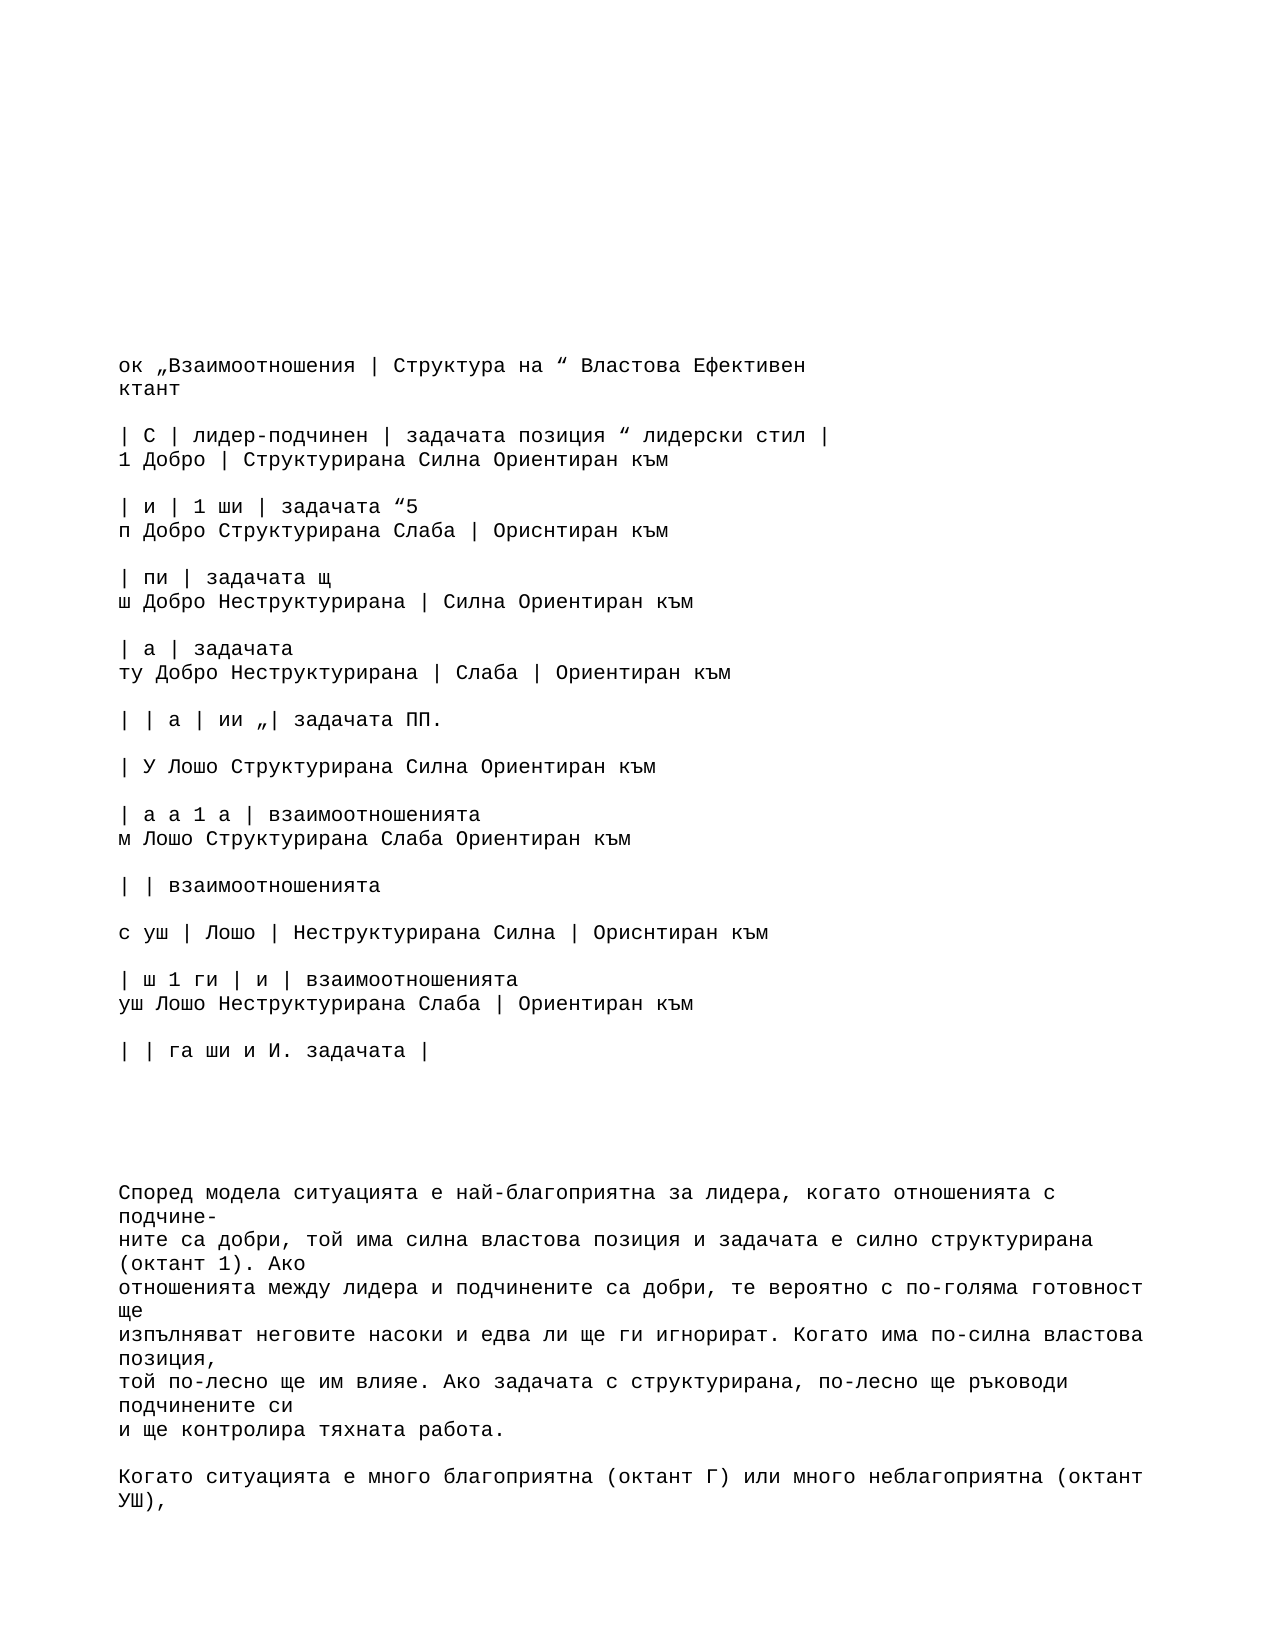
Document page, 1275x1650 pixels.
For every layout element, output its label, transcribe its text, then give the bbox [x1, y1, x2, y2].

text ктант [118, 378, 1157, 402]
text | С | лидер-подчинен | задачата позиция “ лидерски стил | [118, 426, 1157, 449]
text и ще контролира тяхната работа. [118, 1419, 1157, 1442]
text | У Лошо Структурирана Силна Ориентиран към [118, 757, 1157, 780]
text | ш 1 ги | и | взаимоотношенията [118, 969, 1157, 993]
text | а а 1 а | взаимоотношенията [118, 804, 1157, 827]
text Когато ситуацията е много благоприятна (октант Г) или много неблагоприятна (октант УШ), [118, 1466, 1157, 1513]
text уш Лошо Неструктурирана Слаба | Ориентиран към [118, 993, 1157, 1017]
text ните са добри, той има силна властова позиция и задачата е силно структурирана (октант 1). Ако [118, 1229, 1157, 1277]
text | пи | задачата щ [118, 567, 1157, 591]
text | | га ши и И. задачата | [118, 1040, 1157, 1064]
text | а | задачата [118, 638, 1157, 662]
text | | взаимоотношенията [118, 875, 1157, 898]
text ок „Взаимоотношения | Структура на “ Властова Ефективен [118, 354, 1157, 378]
text ш Добро Неструктурирана | Силна Ориентиран към [118, 591, 1157, 615]
text | | а | ии „| задачата ПП. [118, 709, 1157, 733]
text | и | 1 ши | задачата “5 [118, 496, 1157, 520]
text той по-лесно ще им влияе. Ако задачата с структурирана, по-лесно ще ръководи подчинените си [118, 1371, 1157, 1419]
text отношенията между лидера и подчинените са добри, те вероятно с по-голяма готовност ще [118, 1277, 1157, 1324]
text 1 Добро | Структурирана Силна Ориентиран към [118, 449, 1157, 473]
text с уш | Лошо | Неструктурирана Силна | Ориснтиран към [118, 922, 1157, 946]
text ту Добро Неструктурирана | Слаба | Ориентиран към [118, 662, 1157, 686]
text изпълняват неговите насоки и едва ли ще ги игнорират. Когато има по-силна властова позиция, [118, 1324, 1157, 1371]
text м Лошо Структурирана Слаба Ориентиран към [118, 827, 1157, 851]
text п Добро Структурирана Слаба | Ориснтиран към [118, 520, 1157, 544]
text Според модела ситуацията е най-благоприятна за лидера, когато отношенията с подчине- [118, 1182, 1157, 1229]
